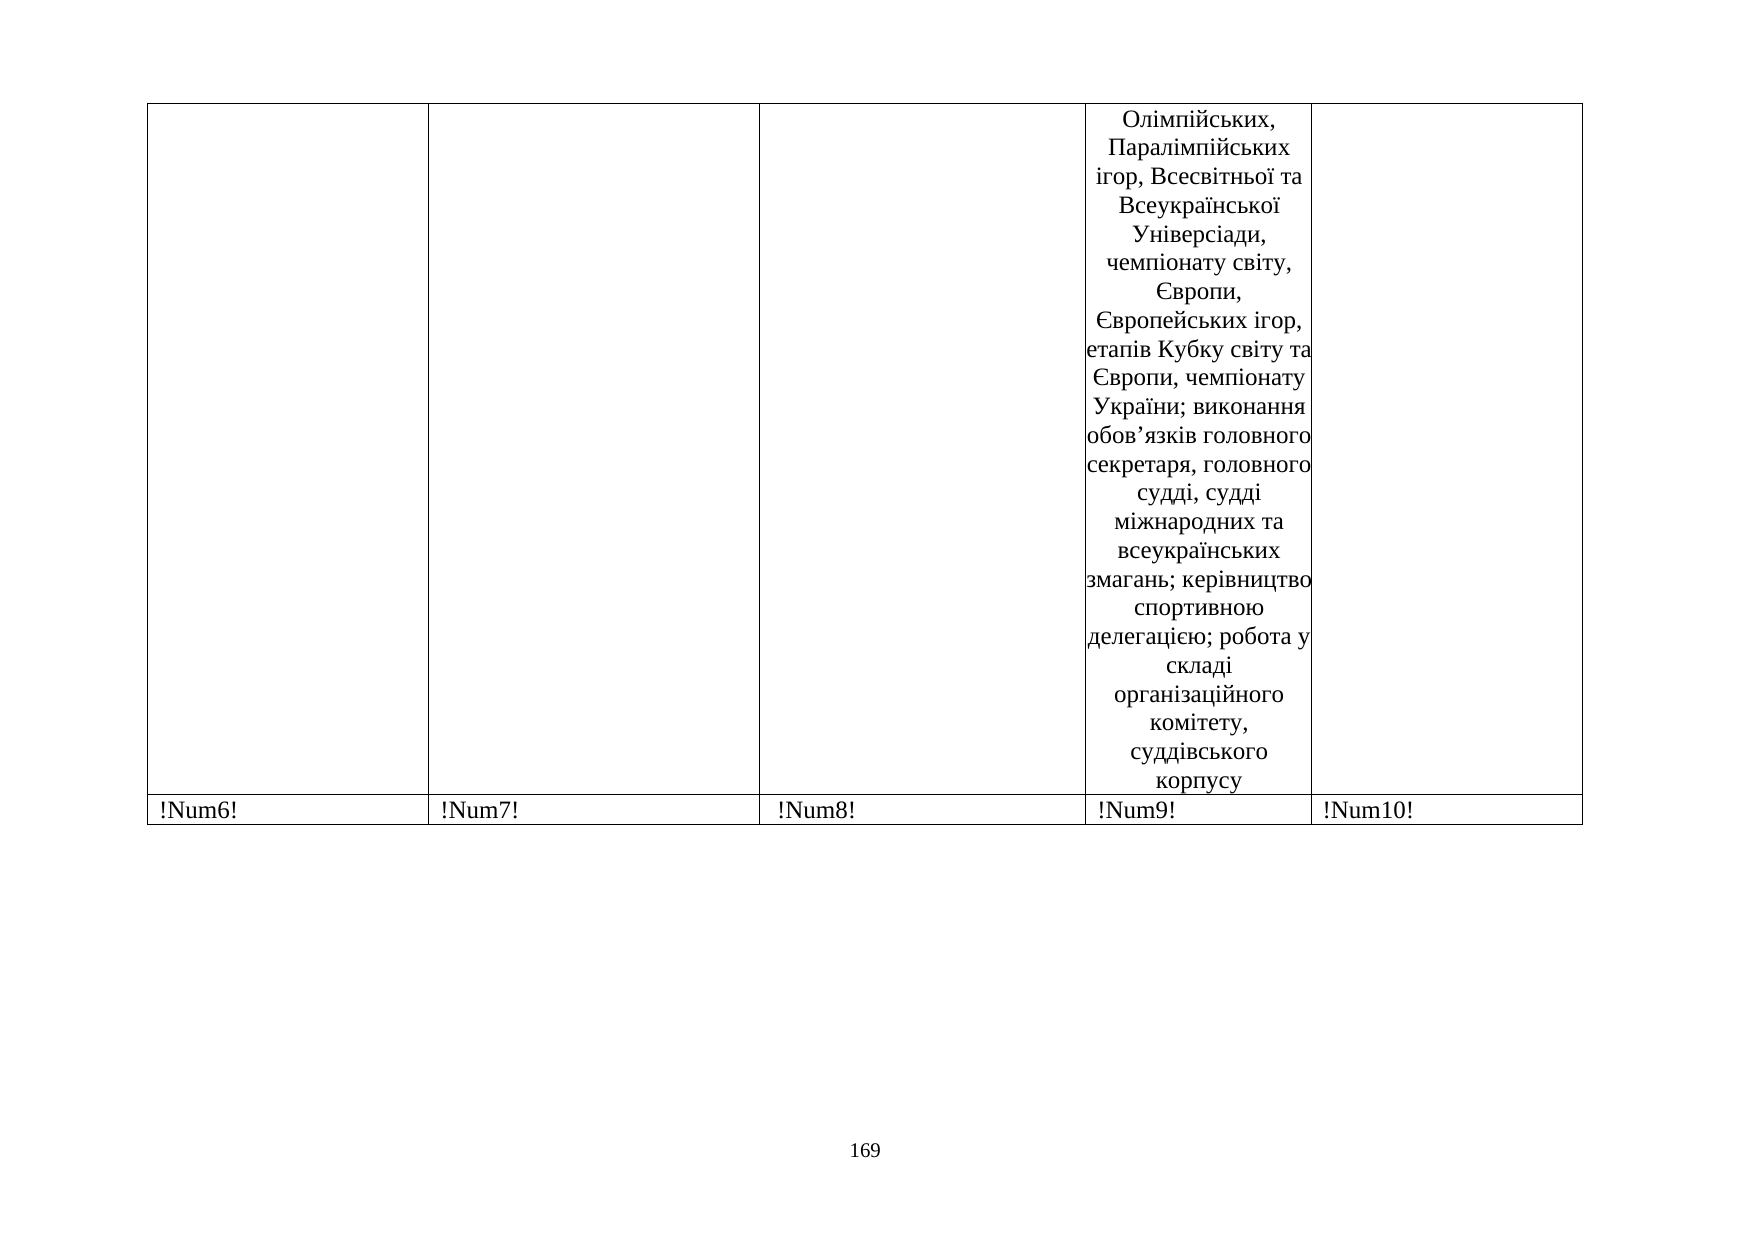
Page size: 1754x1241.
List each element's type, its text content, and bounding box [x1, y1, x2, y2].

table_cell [429, 104, 759, 794]
table_cell !Num7! [429, 795, 759, 823]
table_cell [760, 104, 1085, 794]
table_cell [1312, 104, 1582, 794]
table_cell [1086, 104, 1311, 794]
table_cell !Num9! [1086, 795, 1311, 823]
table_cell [148, 104, 428, 794]
table_cell !Num6! [148, 795, 428, 823]
table_cell !Num10! [1312, 795, 1582, 823]
